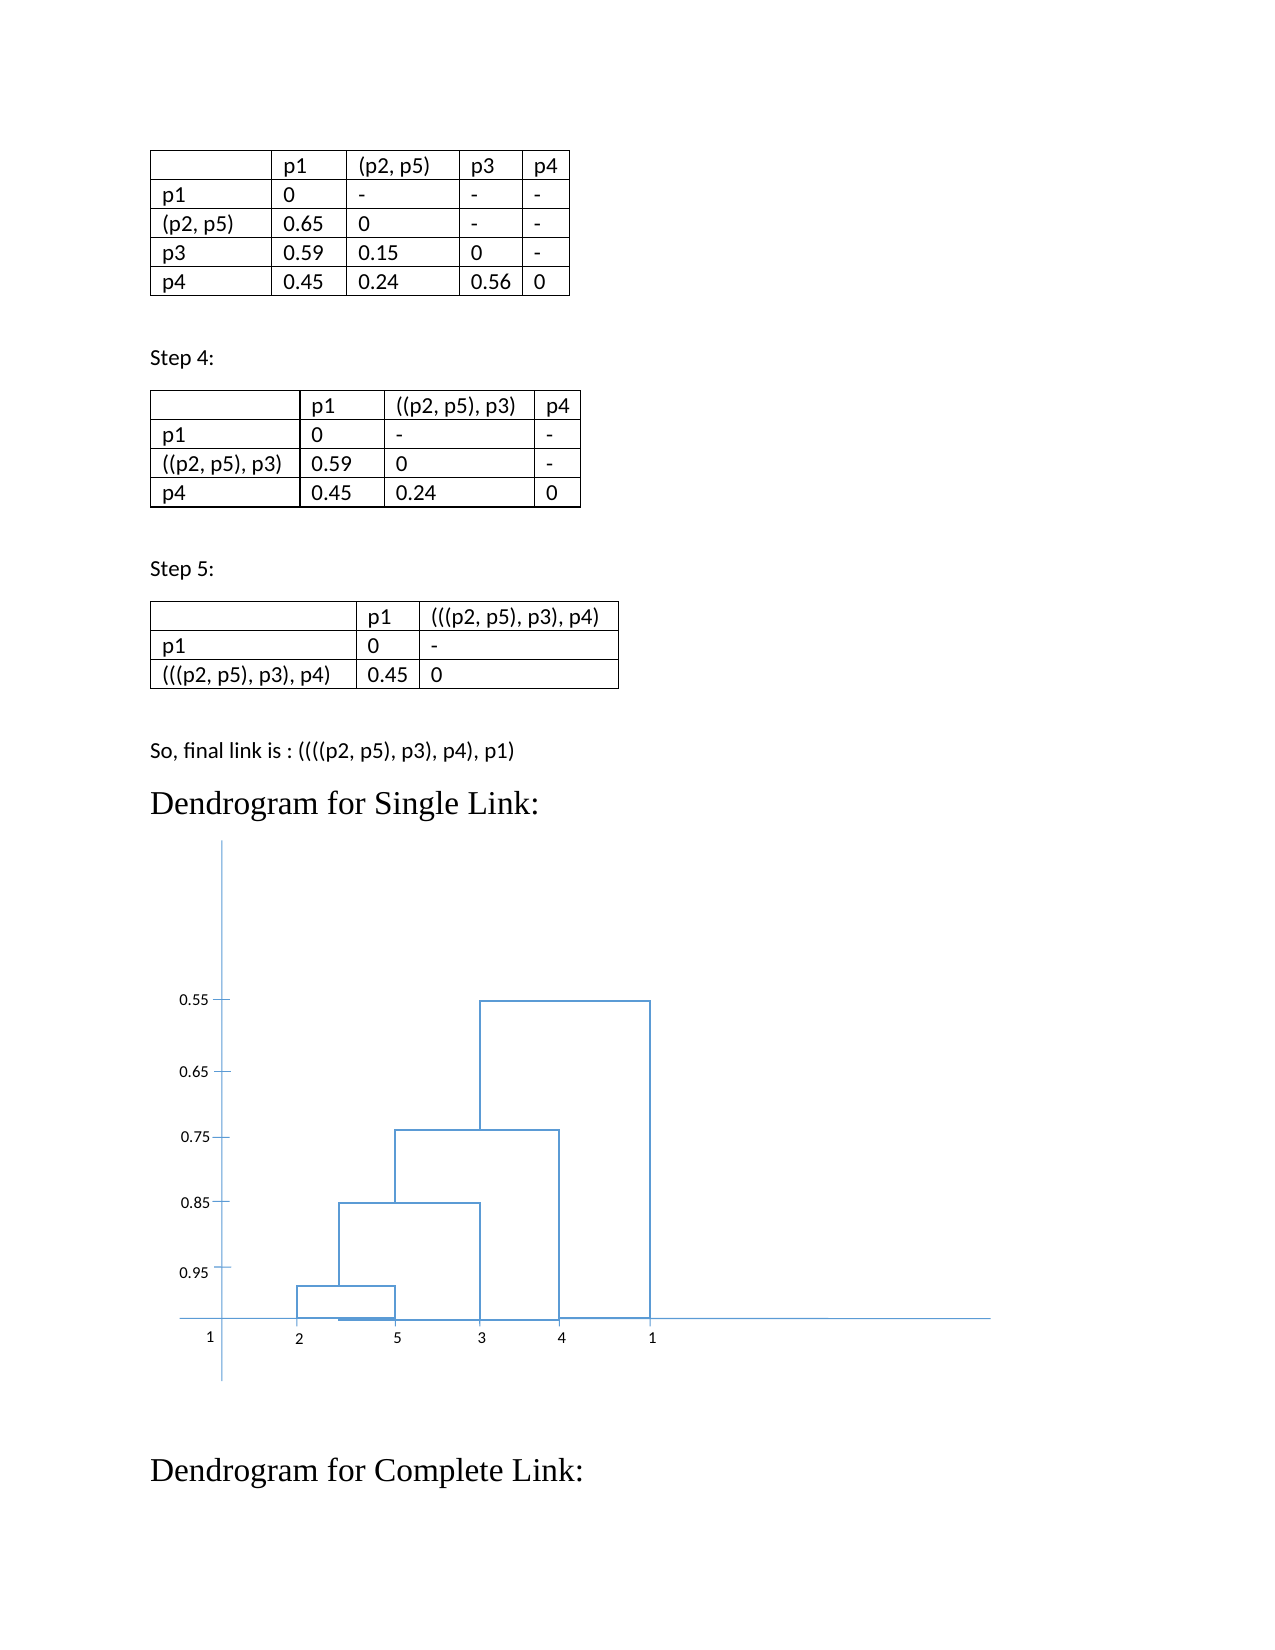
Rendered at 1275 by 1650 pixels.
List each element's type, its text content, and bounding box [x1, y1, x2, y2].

table_cell - [385, 420, 534, 448]
table_cell p1 [151, 420, 299, 448]
table_header p1 [301, 391, 384, 419]
table_cell p1 [151, 631, 356, 659]
table_cell (p2, p5) [151, 209, 271, 237]
table_cell 0.56 [460, 267, 522, 295]
table_cell 0 [301, 420, 384, 448]
table_cell 0.45 [301, 478, 384, 506]
table_header [151, 391, 299, 419]
table_cell p1 [151, 180, 271, 208]
table_header p4 [535, 391, 580, 419]
table_cell 0 [357, 631, 419, 659]
table_cell - [460, 209, 522, 237]
table_header p3 [460, 151, 522, 179]
table_cell (((p2, p5), p3), p4) [151, 660, 356, 688]
table_header p4 [523, 151, 569, 179]
table_cell 0 [460, 238, 522, 266]
table_cell p4 [151, 478, 299, 506]
table_cell 0.45 [357, 660, 419, 688]
table_cell - [523, 238, 569, 266]
table_cell - [420, 631, 618, 659]
table_header ((p2, p5), p3) [385, 391, 534, 419]
text Dendrogram for Complete Link: [150, 1451, 1125, 1489]
table_cell - [535, 420, 580, 448]
table_cell 0.59 [272, 238, 346, 266]
table_header p1 [272, 151, 346, 179]
table_cell 0.59 [301, 449, 384, 477]
text So, final link is : ((((p2, p5), p3), p4), p1) [150, 736, 1125, 764]
table_cell 0 [535, 478, 580, 506]
table_cell - [523, 209, 569, 237]
table_cell p4 [151, 267, 271, 295]
table_header (p2, p5) [347, 151, 459, 179]
table_cell - [460, 180, 522, 208]
table_header [151, 151, 271, 179]
table_cell p3 [151, 238, 271, 266]
table_cell 0 [347, 209, 459, 237]
table_cell ((p2, p5), p3) [151, 449, 299, 477]
table_cell 0 [420, 660, 618, 688]
text Step 4: [150, 343, 1125, 371]
text Step 5: [150, 554, 1125, 582]
table_cell - [535, 449, 580, 477]
table_cell 0.24 [347, 267, 459, 295]
table_cell 0.24 [385, 478, 534, 506]
table_header [151, 602, 356, 630]
table_cell 0.45 [272, 267, 346, 295]
table_cell 0.65 [272, 209, 346, 237]
table_cell - [523, 180, 569, 208]
table_cell 0 [523, 267, 569, 295]
table_header p1 [357, 602, 419, 630]
text Dendrogram for Single Link: [150, 783, 1125, 821]
table_cell 0 [272, 180, 346, 208]
table_cell - [347, 180, 459, 208]
table_cell 0 [385, 449, 534, 477]
table_header (((p2, p5), p3), p4) [420, 602, 618, 630]
table_cell 0.15 [347, 238, 459, 266]
